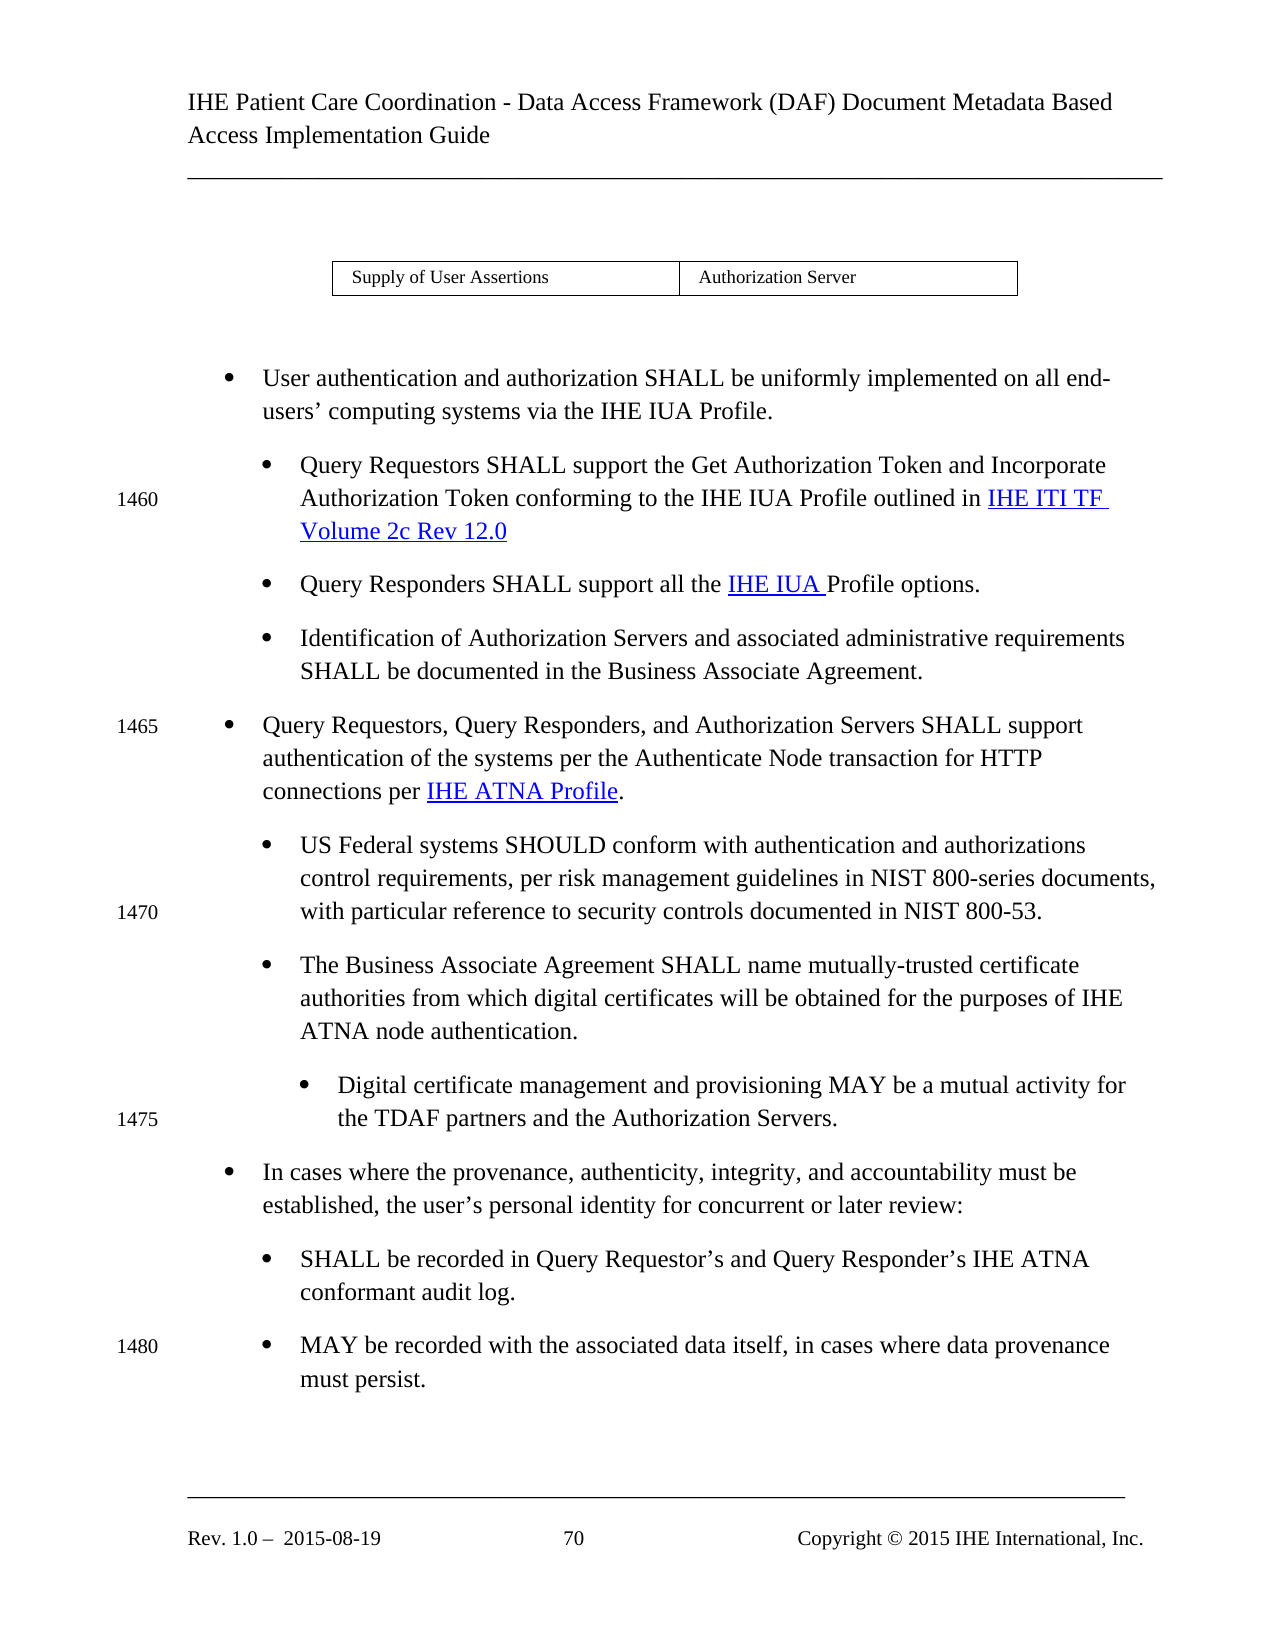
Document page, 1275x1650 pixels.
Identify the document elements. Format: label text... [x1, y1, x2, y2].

list Query Requestors, Query Responders, and Authorization Servers SHALL support authentication of the systems per the Authenticate Node transaction for HTTP connections per IHE ATNA Profile. [225, 710, 1162, 805]
list The Business Associate Agreement SHALL name mutually-trusted certificate authorities from which digital certificates will be obtained for the purposes of IHE ATNA node authentication. [262, 950, 1162, 1045]
list SHALL be recorded in Query Requestor’s and Query Responder’s IHE ATNA conformant audit log. [262, 1244, 1162, 1306]
list In cases where the provenance, authenticity, integrity, and accountability must be established, the user’s personal identity for concurrent or later review: [225, 1157, 1162, 1219]
list US Federal systems SHOULD conform with authentication and authorizations control requirements, per risk management guidelines in NIST 800-series documents, with particular reference to security controls documented in NIST 800-53. [262, 830, 1162, 925]
list Identification of Authorization Servers and associated administrative requirements SHALL be documented in the Business Associate Agreement. [262, 623, 1162, 685]
list User authentication and authorization SHALL be uniformly implemented on all end-users’ computing systems via the IHE IUA Profile. [225, 363, 1162, 424]
table_cell Authorization Server [680, 262, 1017, 295]
list MAY be recorded with the associated data itself, in cases where data provenance must persist. [262, 1331, 1162, 1392]
list Query Requestors SHALL support the Get Authorization Token and Incorporate Authorization Token conforming to the IHE IUA Profile outlined in IHE ITI TF Volume 2c Rev 12.0 [262, 450, 1162, 544]
table_cell Supply of User Assertions [333, 262, 679, 295]
list Query Responders SHALL support all the IHE IUA Profile options. [262, 569, 1162, 598]
list Digital certificate management and provisioning MAY be a mutual activity for the TDAF partners and the Authorization Servers. [300, 1070, 1162, 1132]
